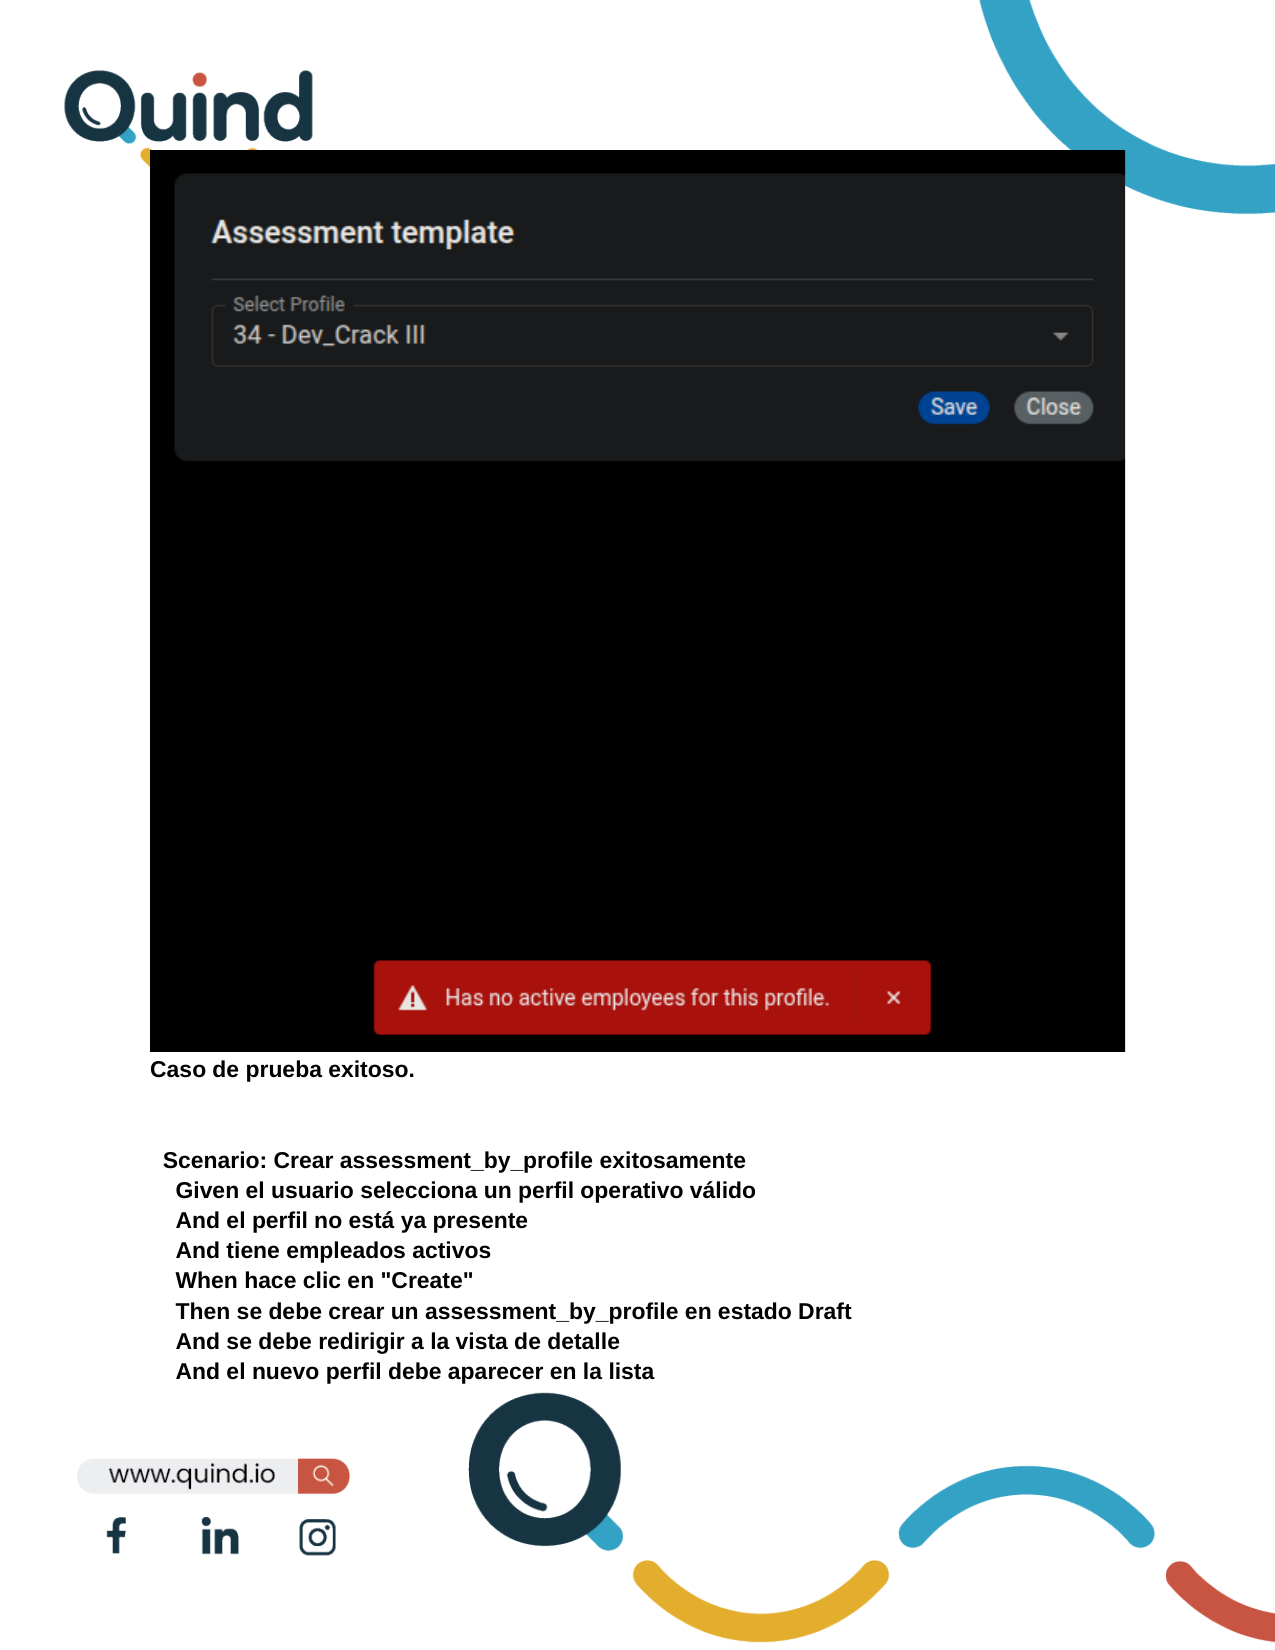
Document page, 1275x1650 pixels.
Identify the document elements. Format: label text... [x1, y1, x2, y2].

text And el nuevo perfil debe aparecer en la lista [150, 1358, 1125, 1384]
text And el perfil no está ya presente [150, 1207, 1125, 1233]
text Scenario: Crear assessment_by_profile exitosamente [150, 1147, 1125, 1173]
text Caso de prueba exitoso. [150, 1056, 1125, 1082]
text And tiene empleados activos [150, 1237, 1125, 1263]
text Given el usuario selecciona un perfil operativo válido [150, 1177, 1125, 1203]
text And se debe redirigir a la vista de detalle [150, 1328, 1125, 1354]
picture [0, 0, 1275, 1650]
text Then se debe crear un assessment_by_profile en estado Draft [150, 1298, 1125, 1324]
text When hace clic en "Create" [150, 1267, 1125, 1294]
